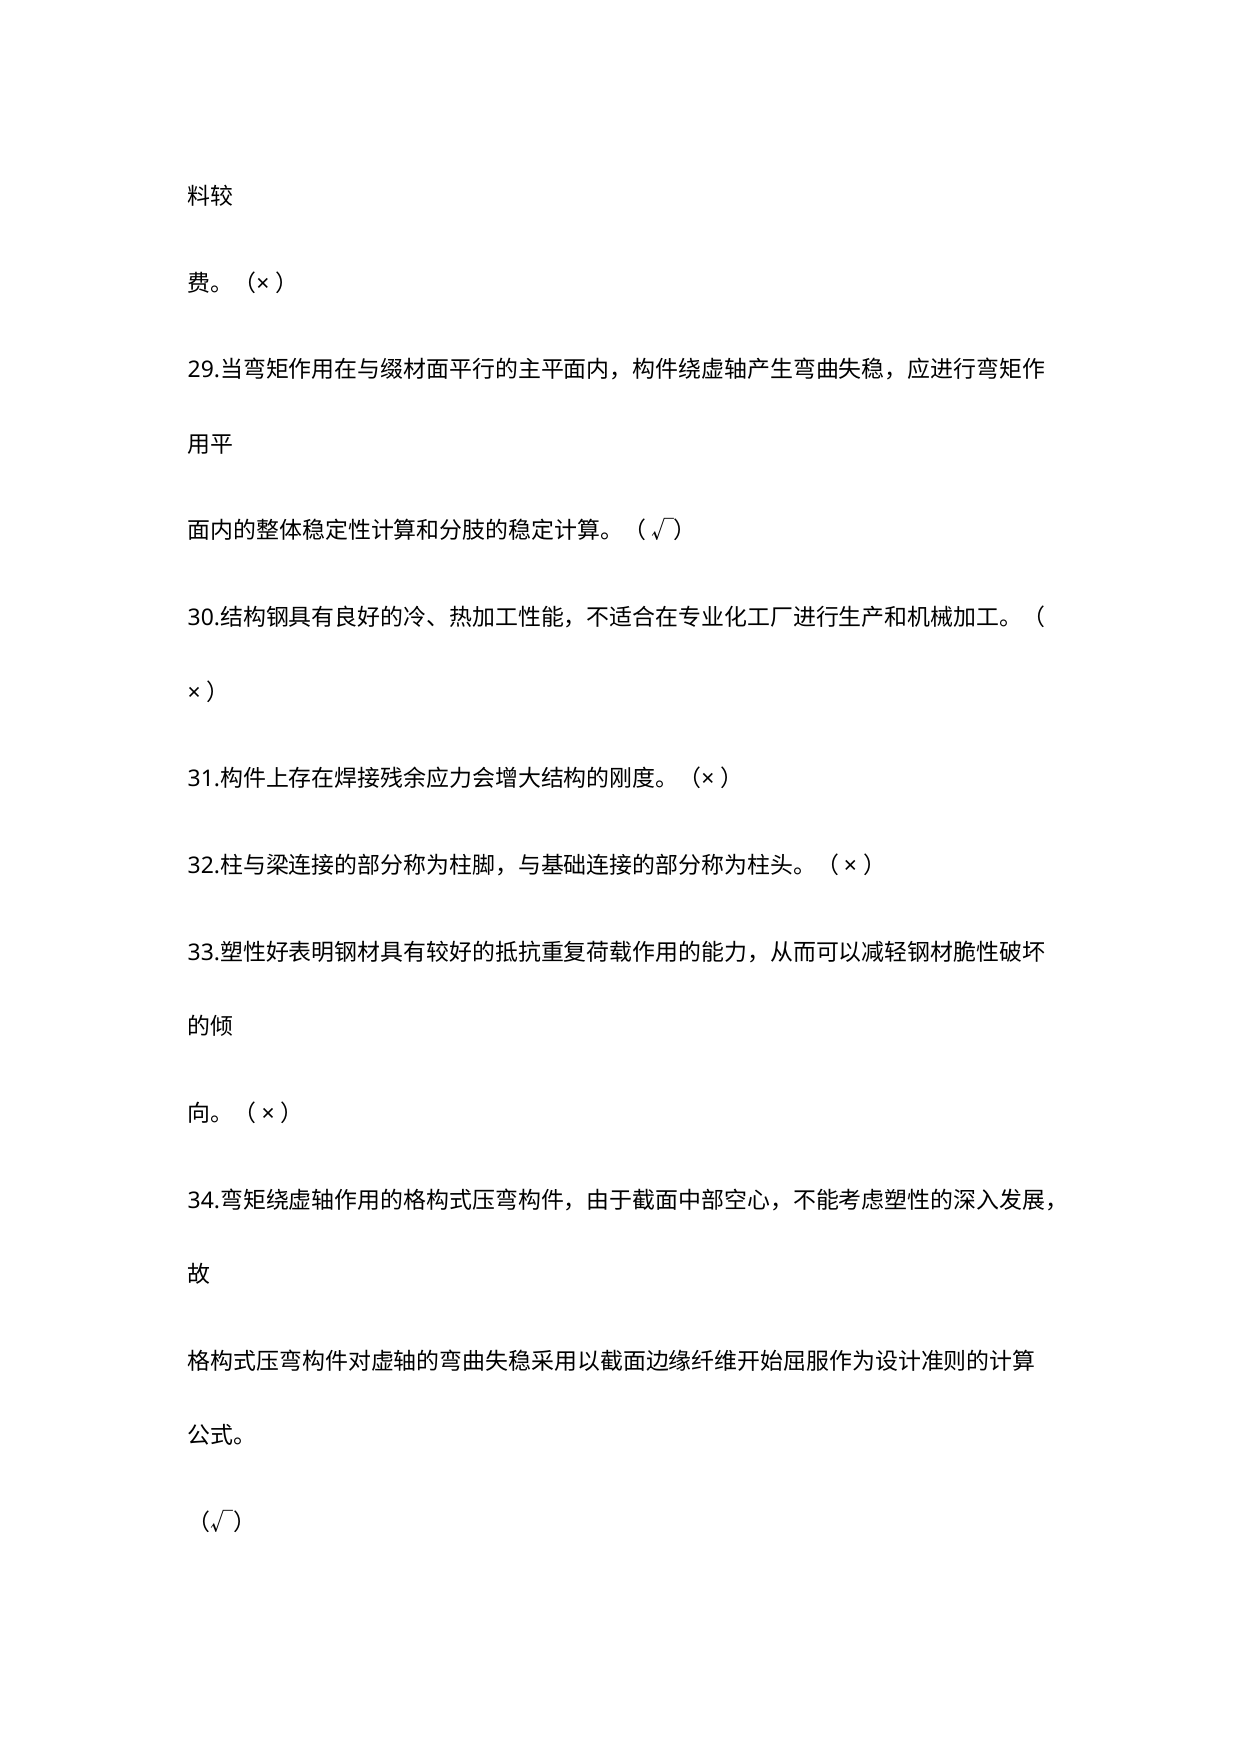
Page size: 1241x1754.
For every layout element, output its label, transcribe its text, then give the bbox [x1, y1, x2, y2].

text 费。（× ） [187, 248, 1053, 313]
text 向。（ × ） [187, 1079, 1053, 1144]
text 34.弯矩绕虚轴作用的格构式压弯构件，由于截面中部空心，不能考虑塑性的深入发展，故 [187, 1166, 1053, 1305]
text 31.构件上存在焊接残余应力会增大结构的刚度。（× ） [187, 744, 1053, 809]
text 30.结构钢具有良好的冷、热加工性能，不适合在专业化工厂进行生产和机械加工。（ × ） [187, 583, 1053, 723]
text （√） [187, 1488, 1053, 1553]
text 格构式压弯构件对虚轴的弯曲失稳采用以截面边缘纤维开始屈服作为设计准则的计算公式。 [187, 1327, 1053, 1467]
text 32.柱与梁连接的部分称为柱脚，与基础连接的部分称为柱头。（ × ） [187, 831, 1053, 896]
text 33.塑性好表明钢材具有较好的抵抗重复荷载作用的能力，从而可以减轻钢材脆性破坏的倾 [187, 918, 1053, 1057]
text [187, 162, 1053, 227]
text 29.当弯矩作用在与缀材面平行的主平面内，构件绕虚轴产生弯曲失稳，应进行弯矩作用平 [187, 335, 1053, 475]
text 面内的整体稳定性计算和分肢的稳定计算。（ √） [187, 496, 1053, 561]
